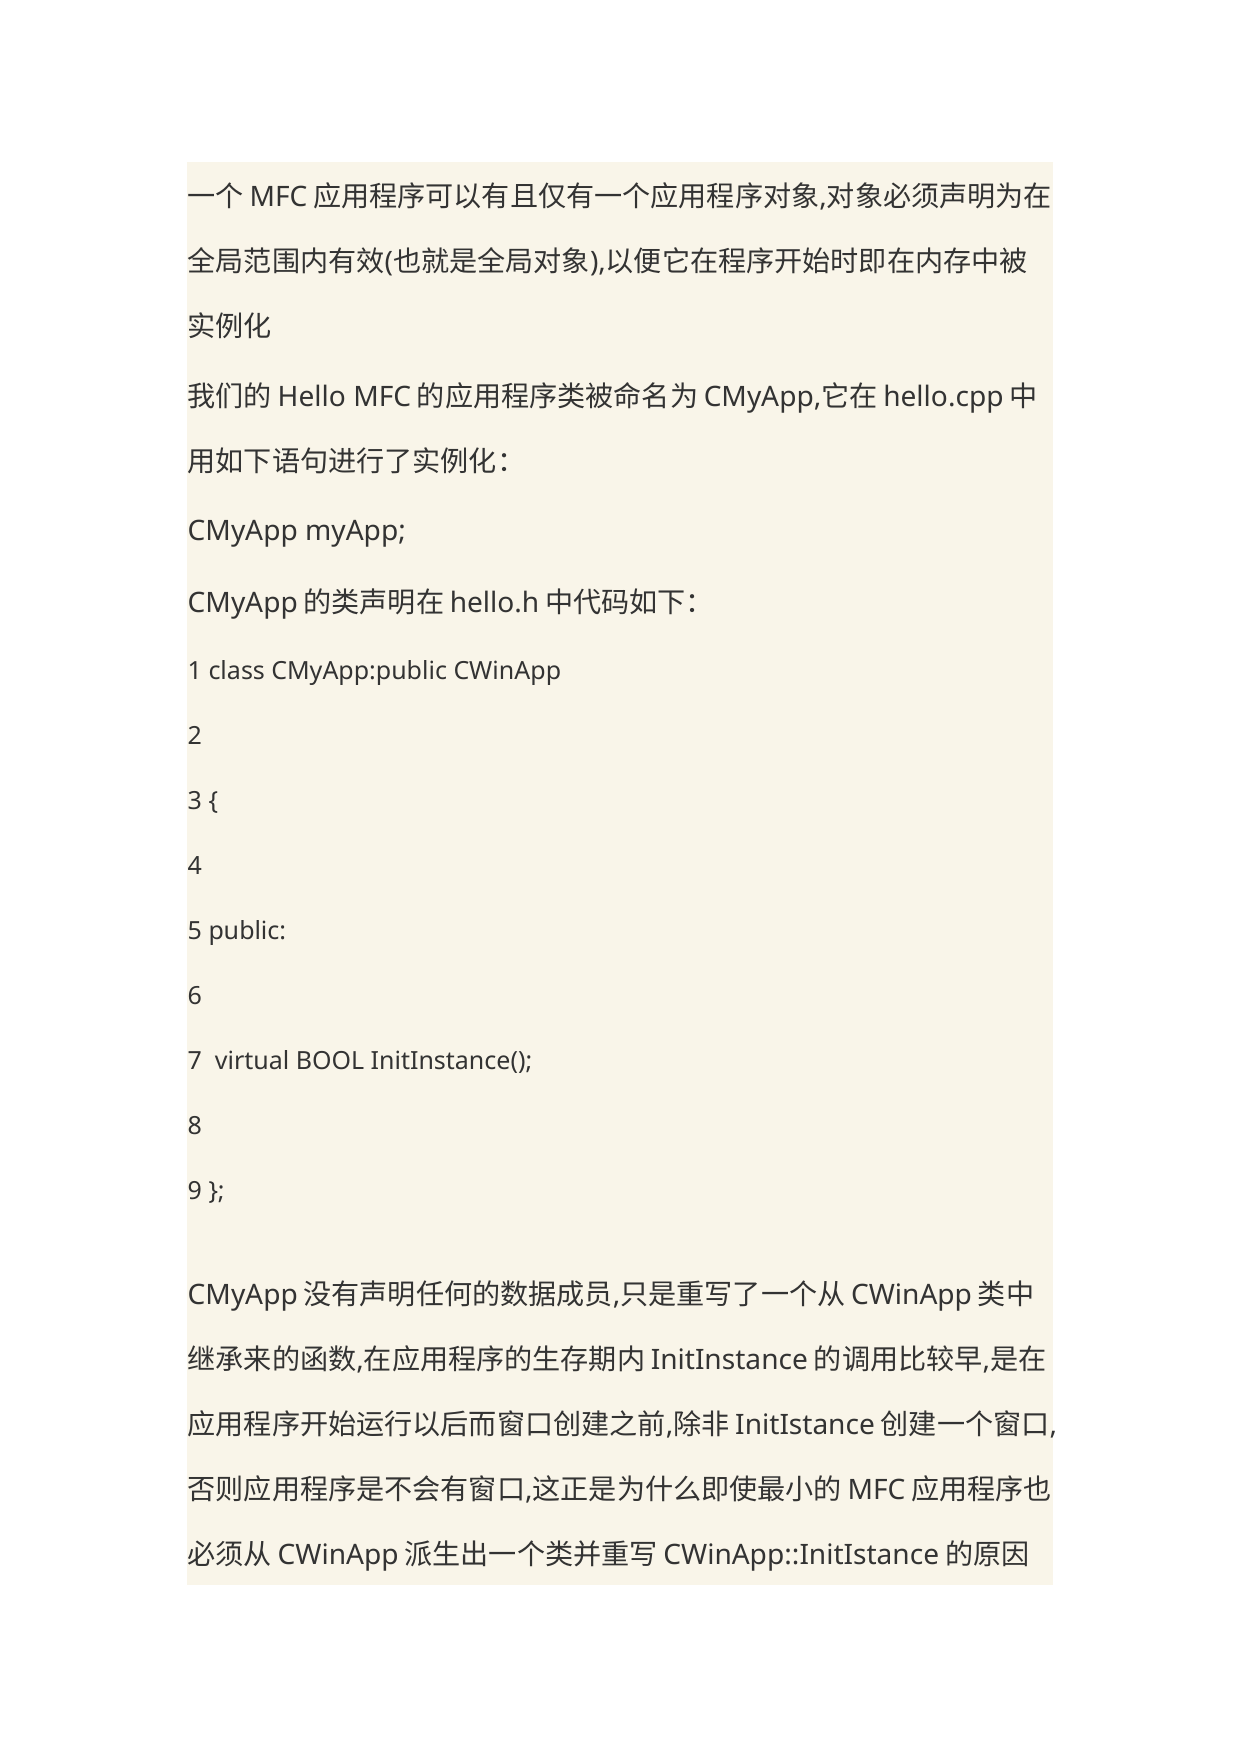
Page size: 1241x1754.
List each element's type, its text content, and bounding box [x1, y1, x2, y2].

text CMyApp myApp; [187, 497, 1053, 562]
text 我们的Hello MFC的应用程序类被命名为CMyApp,它在hello.cpp中用如下语句进行了实例化： [187, 362, 1053, 492]
text CMyApp的类声明在hello.h中代码如下： [187, 567, 1053, 632]
text 1 class CMyApp:public CWinApp 2 3 { 4 5 public: 6 7 virtual BOOL InitInstance(); 8 9 }; [187, 637, 1053, 1222]
text CMyApp没有声明任何的数据成员,只是重写了一个从CWinApp类中继承来的函数,在应用程序的生存期内InitInstance的调用比较早,是在应用程序开始运行以后而窗口创建之前,除非InitIstance创建一个窗口,否则应用程序是不会有窗口,这正是为什么即使最小的MFC应用程序也必须从CWinApp派生出一个类并重写CWinApp::InitIstance的原因 [187, 1260, 1053, 1585]
text 一个MFC应用程序可以有且仅有一个应用程序对象,对象必须声明为在全局范围内有效(也就是全局对象),以便它在程序开始时即在内存中被实例化 [187, 162, 1053, 357]
